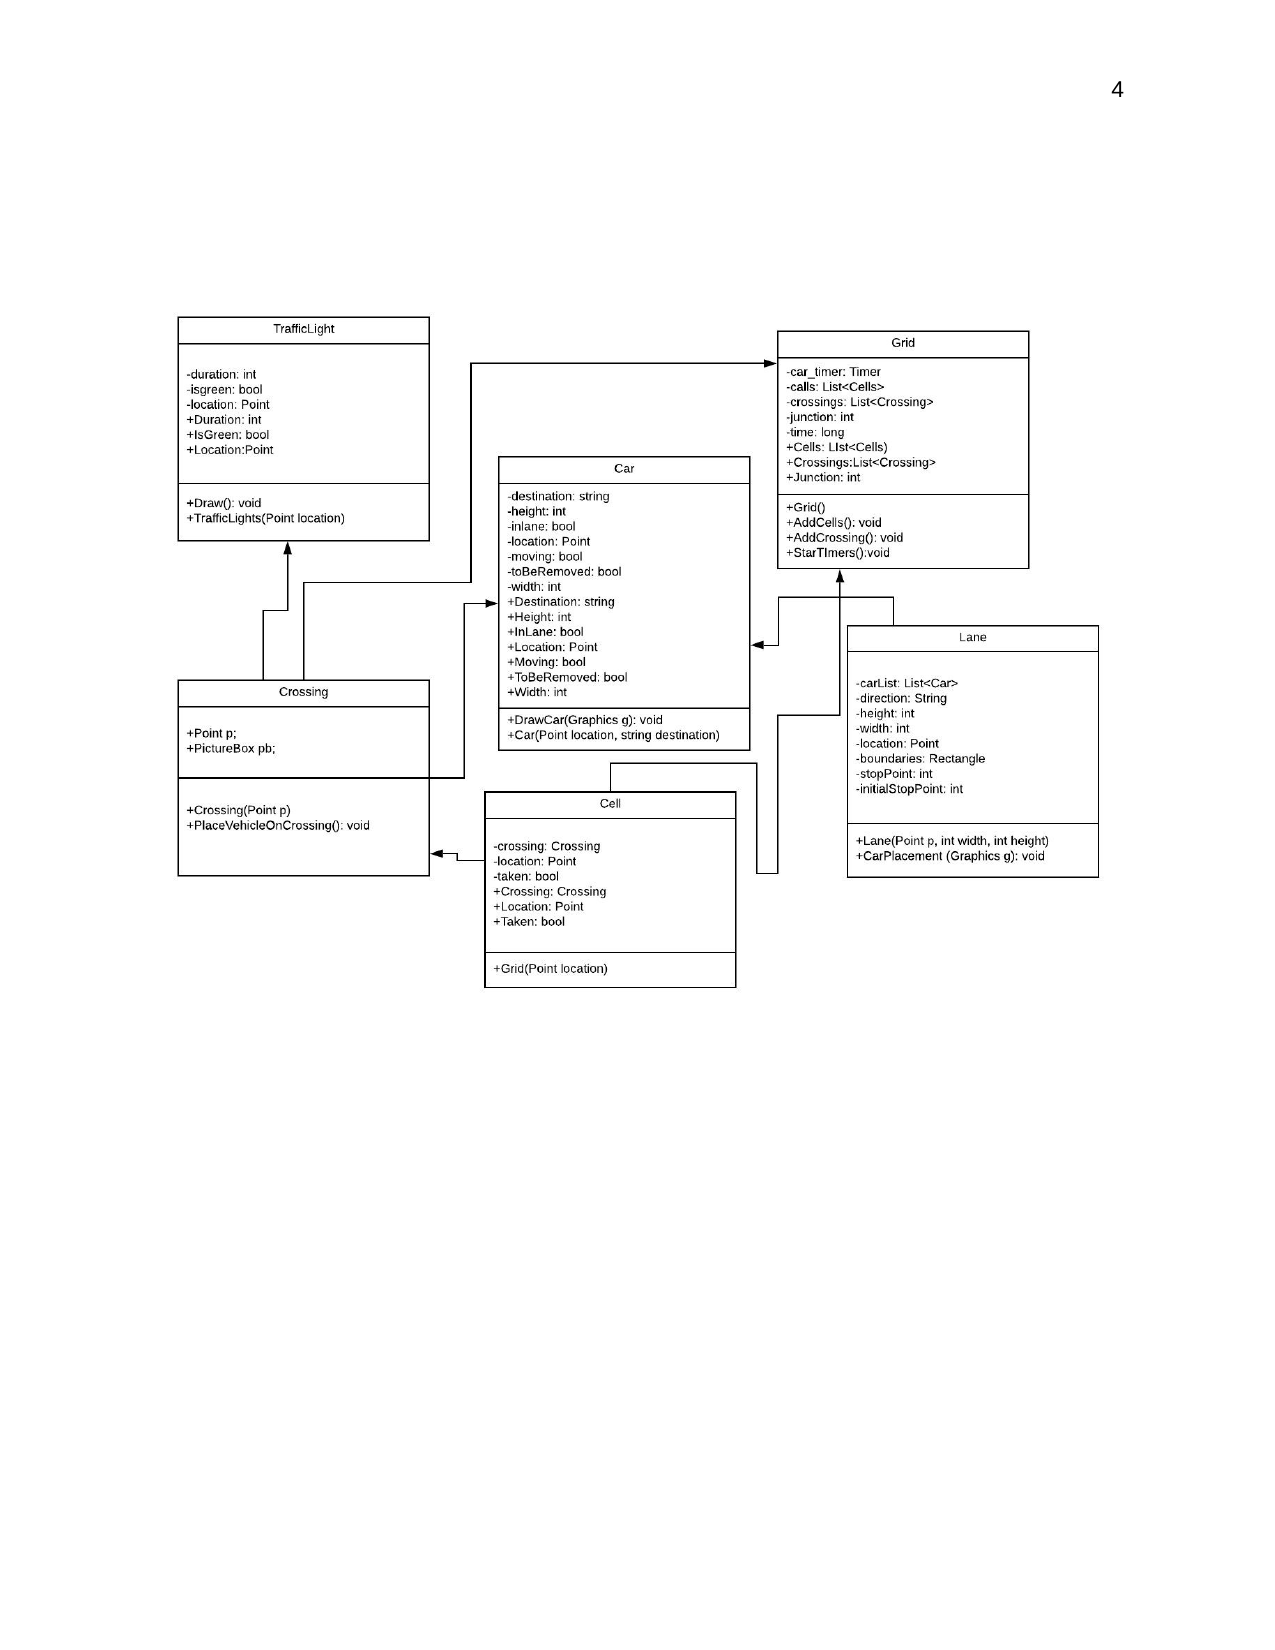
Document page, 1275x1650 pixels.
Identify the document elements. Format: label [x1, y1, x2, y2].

picture [150, 289, 1125, 1015]
